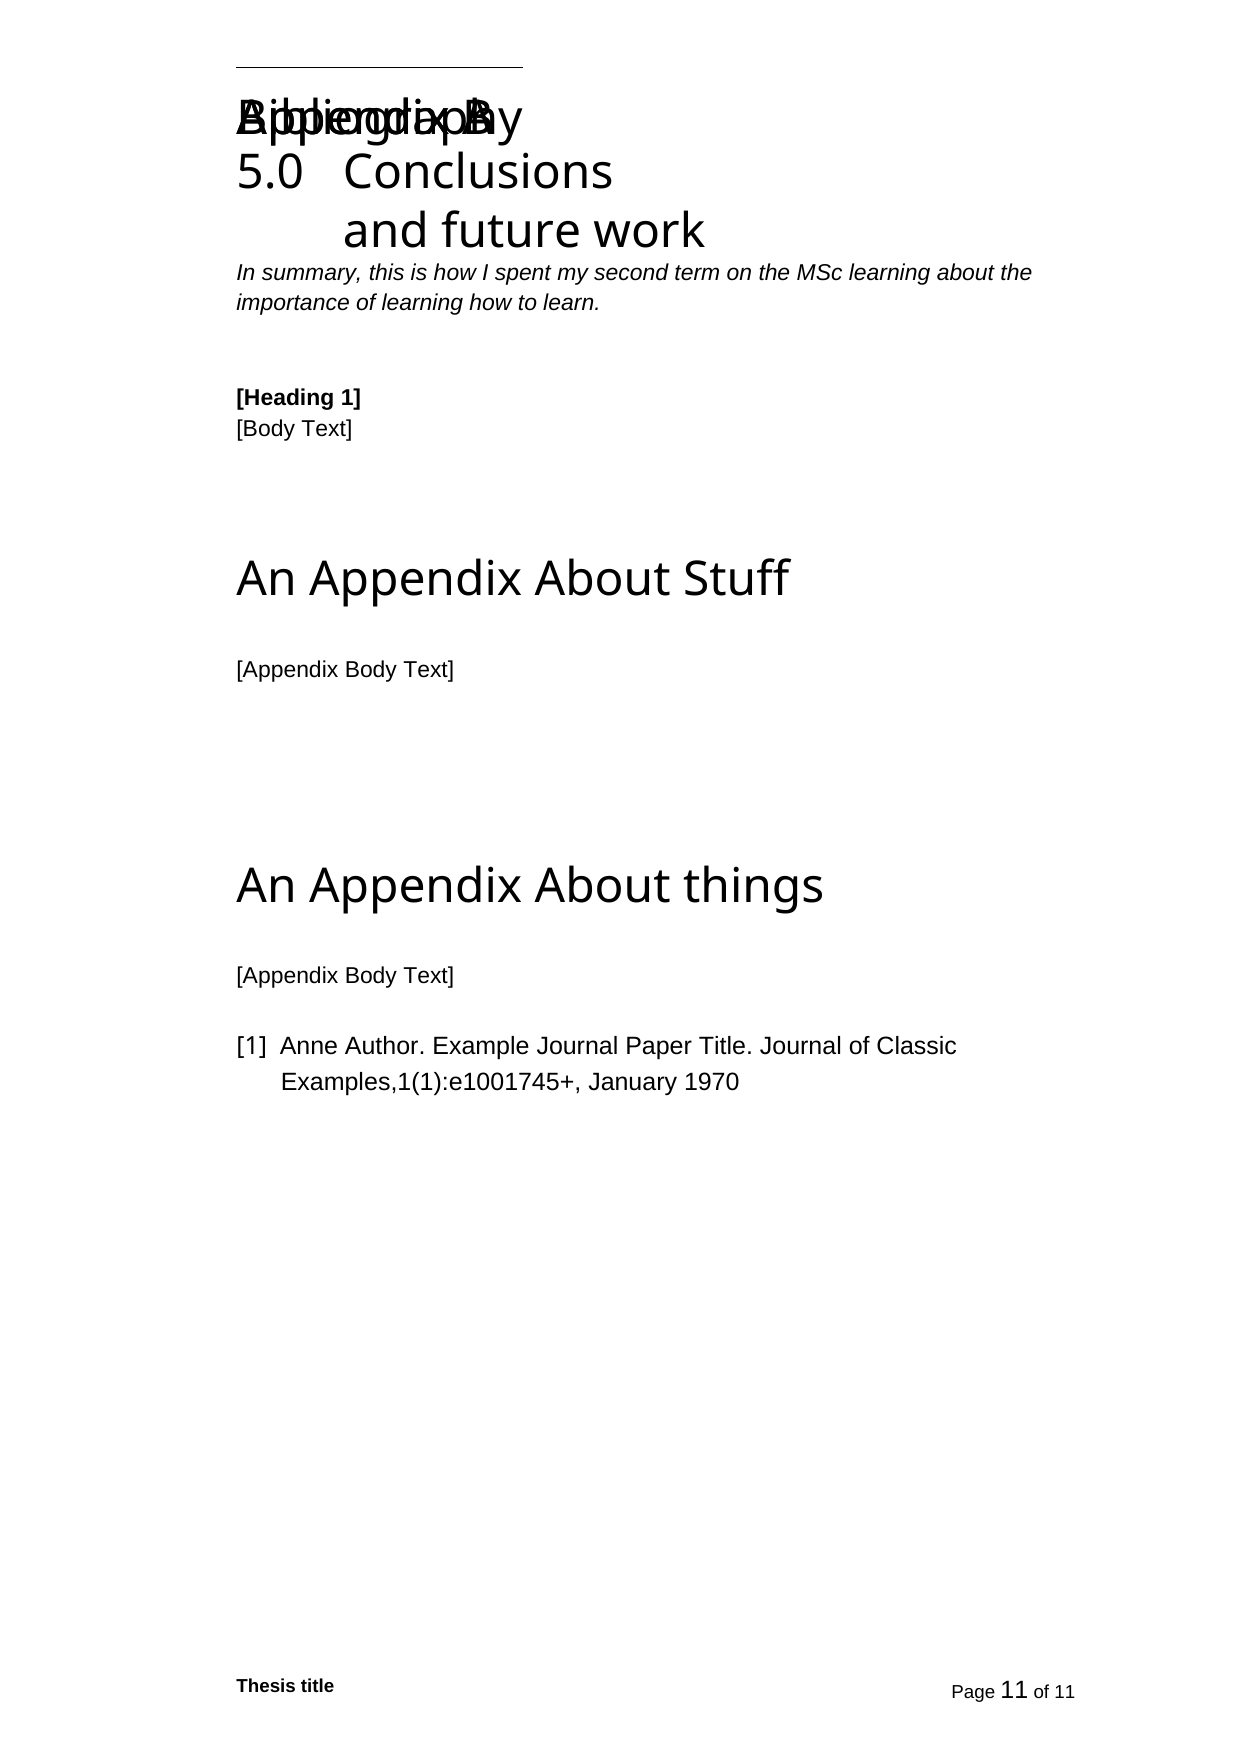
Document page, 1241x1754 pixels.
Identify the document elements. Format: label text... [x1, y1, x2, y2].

subtitle and future work [343, 202, 1075, 259]
text An Appendix About Stuff [236, 544, 1075, 610]
subtitle In summary, this is how I spent my second term on the MSc learning about the importance of learning how to learn. [236, 259, 1075, 316]
title Bibliography [236, 78, 523, 145]
text [1] Anne Author. Example Journal Paper Title. Journal of Classic Examples,1(1):e1001745+, January 1970 [236, 1027, 1075, 1096]
title Conclusions [236, 67, 1075, 202]
text An Appendix About things [236, 851, 1075, 916]
